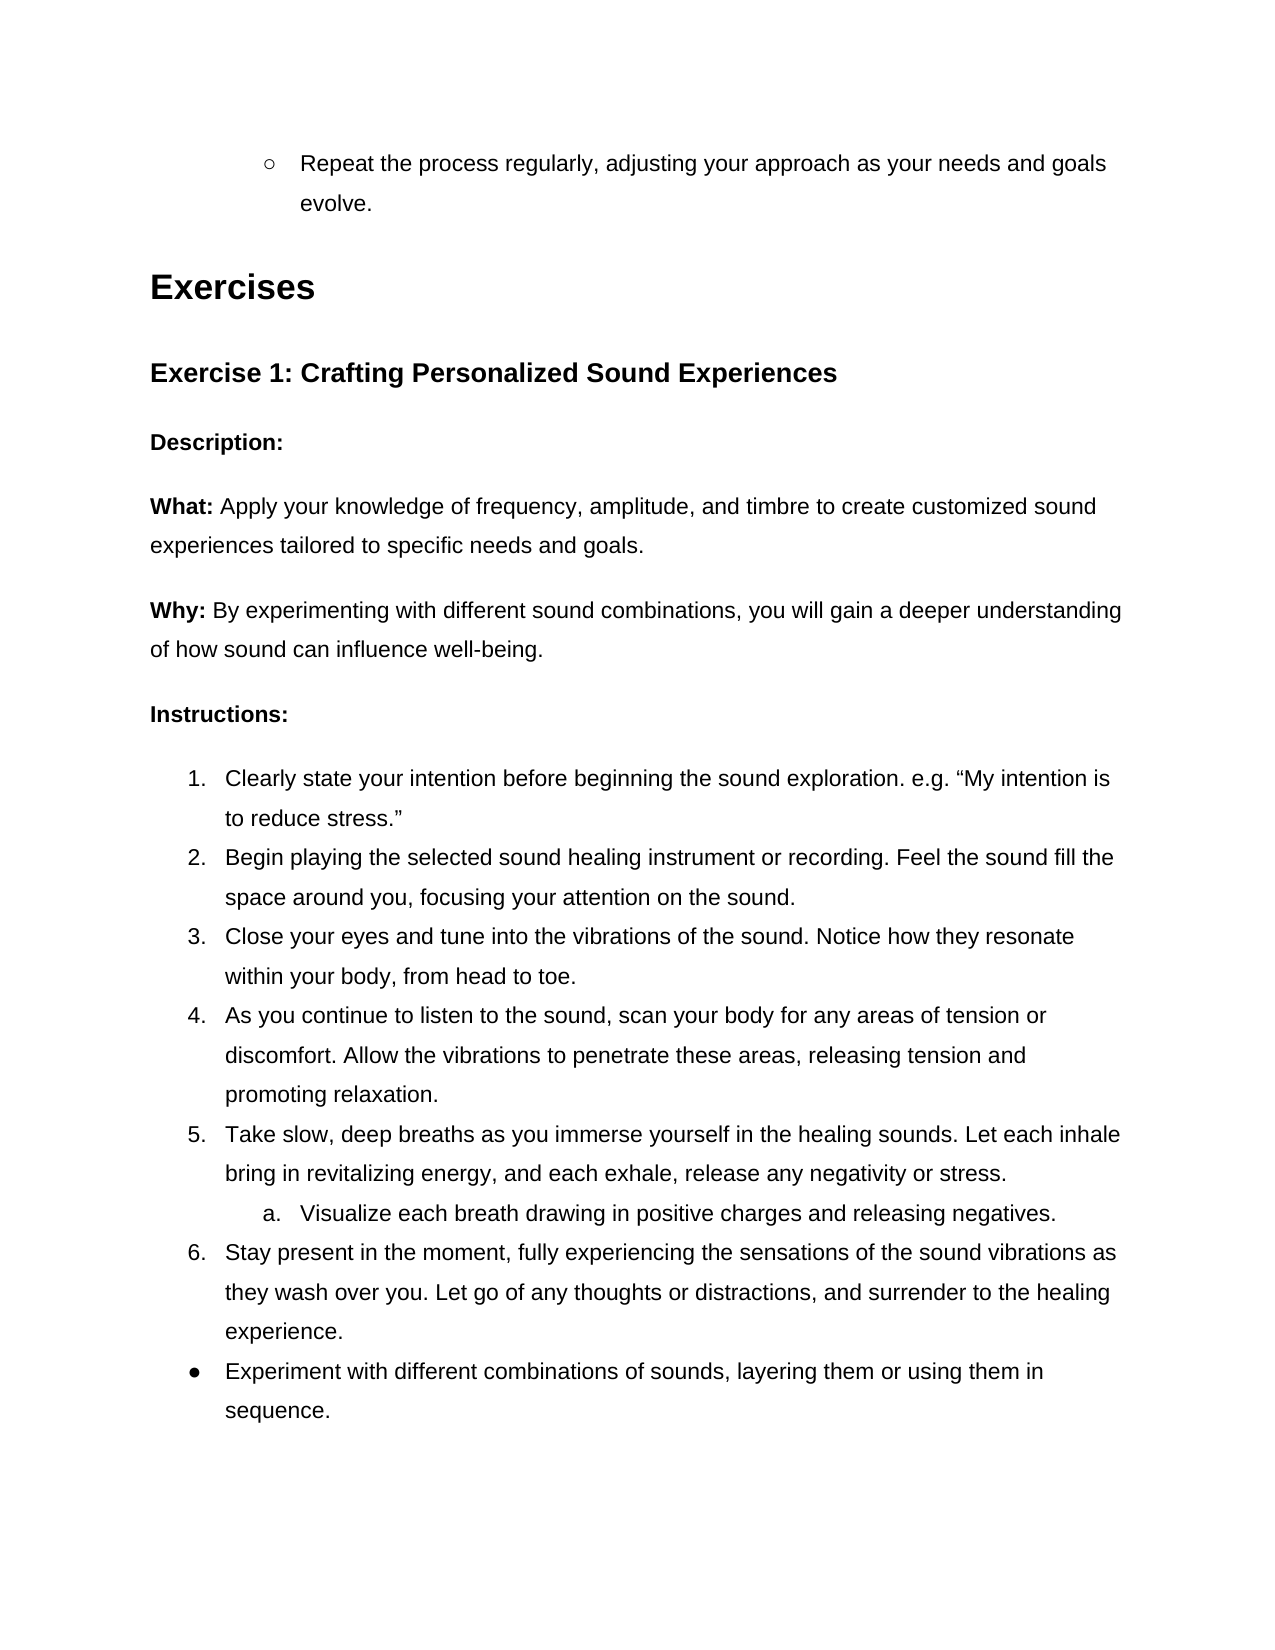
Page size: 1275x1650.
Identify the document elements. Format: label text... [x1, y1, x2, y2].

text What: Apply your knowledge of frequency, amplitude, and timbre to create customized sound experiences tailored to specific needs and goals. [150, 493, 1125, 559]
list Experiment with different combinations of sounds, layering them or using them in sequence. [187, 1358, 1125, 1423]
list Begin playing the selected sound healing instrument or recording. Feel the sound fill the space around you, focusing your attention on the sound. [187, 844, 1125, 910]
list Repeat the process regularly, adjusting your approach as your needs and goals evolve. [262, 150, 1125, 216]
subtitle Exercise 1: Crafting Personalized Sound Experiences [150, 357, 1125, 388]
list Close your eyes and tune into the vibrations of the sound. Notice how they resonate within your body, from head to toe. [187, 923, 1125, 989]
list As you continue to listen to the sound, scan your body for any areas of tension or discomfort. Allow the vibrations to penetrate these areas, releasing tension and promoting relaxation. [187, 1002, 1125, 1108]
text Description: [150, 428, 1125, 455]
subtitle Exercises [150, 266, 1125, 307]
list Clearly state your intention before beginning the sound exploration. e.g. “My intention is to reduce stress.” [187, 765, 1125, 831]
list Visualize each breath drawing in positive charges and releasing negatives. [262, 1200, 1125, 1226]
text Instructions: [150, 701, 1125, 727]
list Stay present in the moment, fully experiencing the sensations of the sound vibrations as they wash over you. Let go of any thoughts or distractions, and surrender to the healing experience. [187, 1239, 1125, 1344]
text Why: By experimenting with different sound combinations, you will gain a deeper understanding of how sound can influence well-being. [150, 597, 1125, 663]
list Take slow, deep breaths as you immerse yourself in the healing sounds. Let each inhale bring in revitalizing energy, and each exhale, release any negativity or stress. [187, 1121, 1125, 1187]
